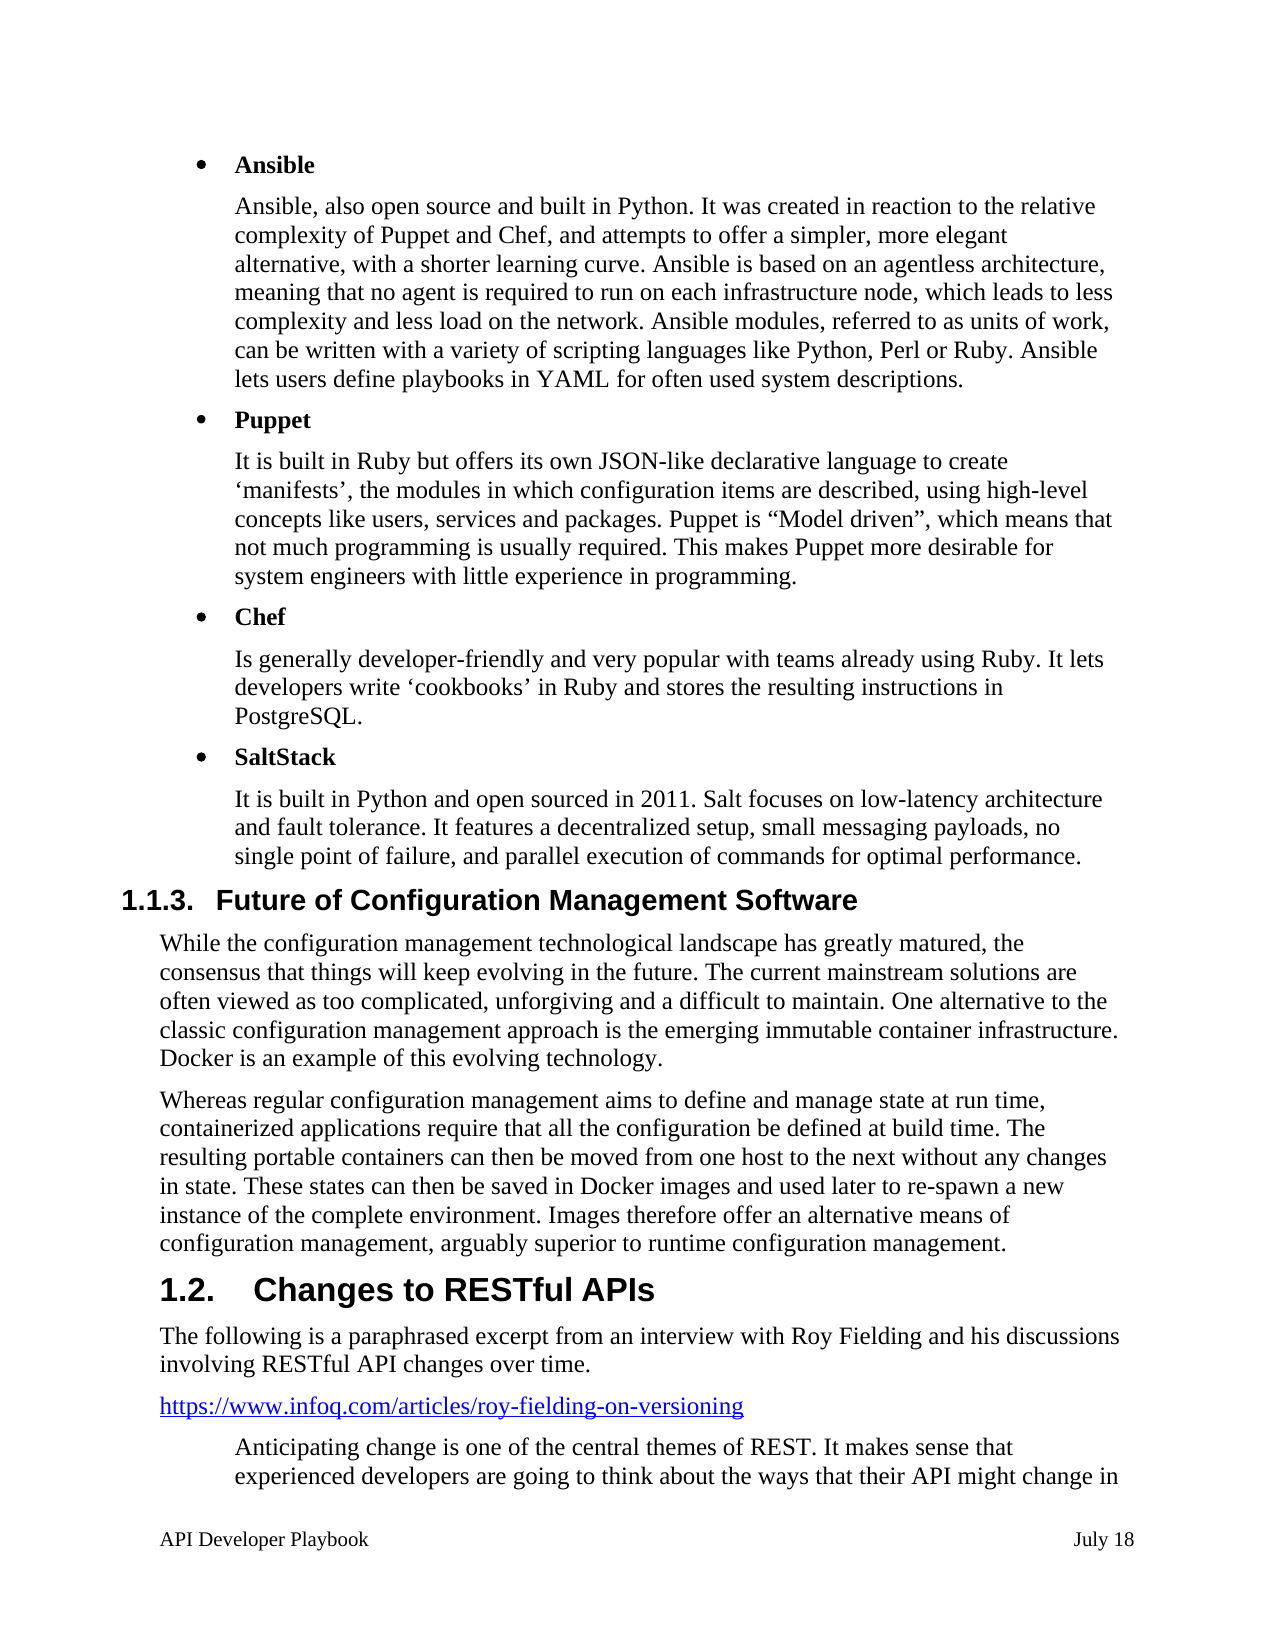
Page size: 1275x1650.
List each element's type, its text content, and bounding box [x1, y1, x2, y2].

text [234, 1432, 1125, 1489]
text Is generally developer-friendly and very popular with teams already using Ruby. It lets developers write ‘cookbooks’ in Ruby and stores the resulting instructions in PostgreSQL. [234, 644, 1125, 730]
list Ansible [197, 150, 1125, 179]
subtitle Future of Configuration Management Software [121, 882, 1200, 916]
text It is built in Ruby but offers its own JSON-like declarative language to create ‘manifests’, the modules in which configuration items are described, using high-level concepts like users, services and packages. Puppet is “Model driven”, which means that not much programming is usually required. This makes Puppet more desirable for system engineers with little experience in programming. [234, 446, 1125, 590]
list Puppet [197, 405, 1125, 434]
text The following is a paraphrased excerpt from an interview with Roy Fielding and his discussions involving RESTful API changes over time. [159, 1321, 1125, 1378]
text Ansible, also open source and built in Python. It was created in reaction to the relative complexity of Puppet and Chef, and attempts to offer a simpler, more elegant alternative, with a shorter learning curve. Ansible is based on an agentless architecture, meaning that no agent is required to run on each infrastructure node, which leads to less complexity and less load on the network. Ansible modules, referred to as units of work, can be written with a variety of scripting languages like Python, Perl or Ruby. Ansible lets users define playbooks in YAML for often used system descriptions. [234, 191, 1125, 392]
subtitle Changes to RESTful APIs [159, 1270, 1125, 1308]
list Chef [197, 602, 1125, 631]
text While the configuration management technological landscape has greatly matured, the consensus that things will keep evolving in the future. The current mainstream solutions are often viewed as too complicated, unforgiving and a difficult to maintain. One alternative to the classic configuration management approach is the emerging immutable container infrastructure. Docker is an example of this evolving technology. [159, 928, 1125, 1072]
text Whereas regular configuration management aims to define and manage state at run time, containerized applications require that all the configuration be defined at build time. The resulting portable containers can then be moved from one host to the next without any changes in state. These states can then be saved in Docker images and used later to re-spawn a new instance of the complete environment. Images therefore offer an alternative means of configuration management, arguably superior to runtime configuration management. [159, 1085, 1125, 1257]
text https://www.infoq.com/articles/roy-fielding-on-versioning [159, 1391, 1125, 1419]
text It is built in Python and open sourced in 2011. Salt focuses on low-latency architecture and fault tolerance. It features a decentralized setup, small messaging payloads, no single point of failure, and parallel execution of commands for optimal performance. [234, 784, 1125, 870]
list SaltStack [197, 742, 1125, 771]
